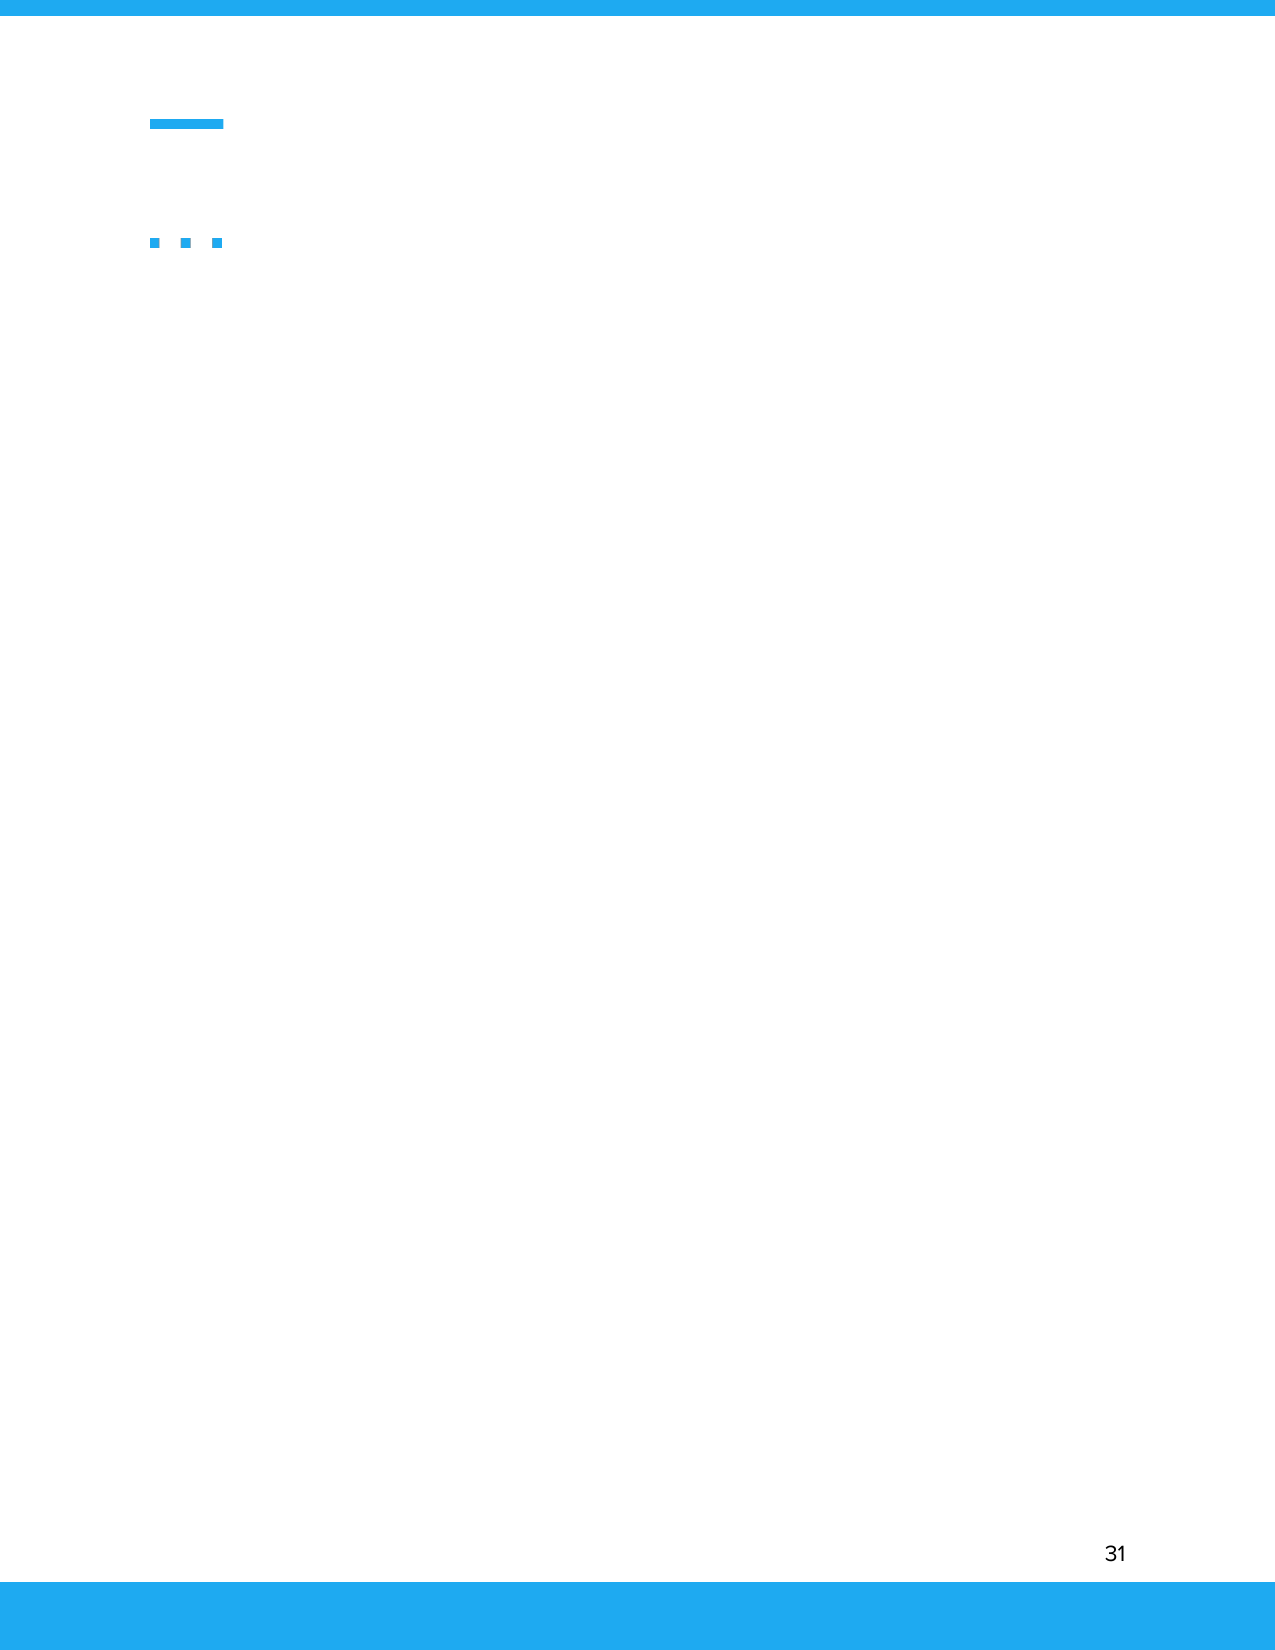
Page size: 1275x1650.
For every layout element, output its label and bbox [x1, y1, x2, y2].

picture [0, 0, 1275, 16]
picture [150, 119, 224, 129]
picture [0, 1582, 1275, 1650]
picture [150, 238, 222, 248]
